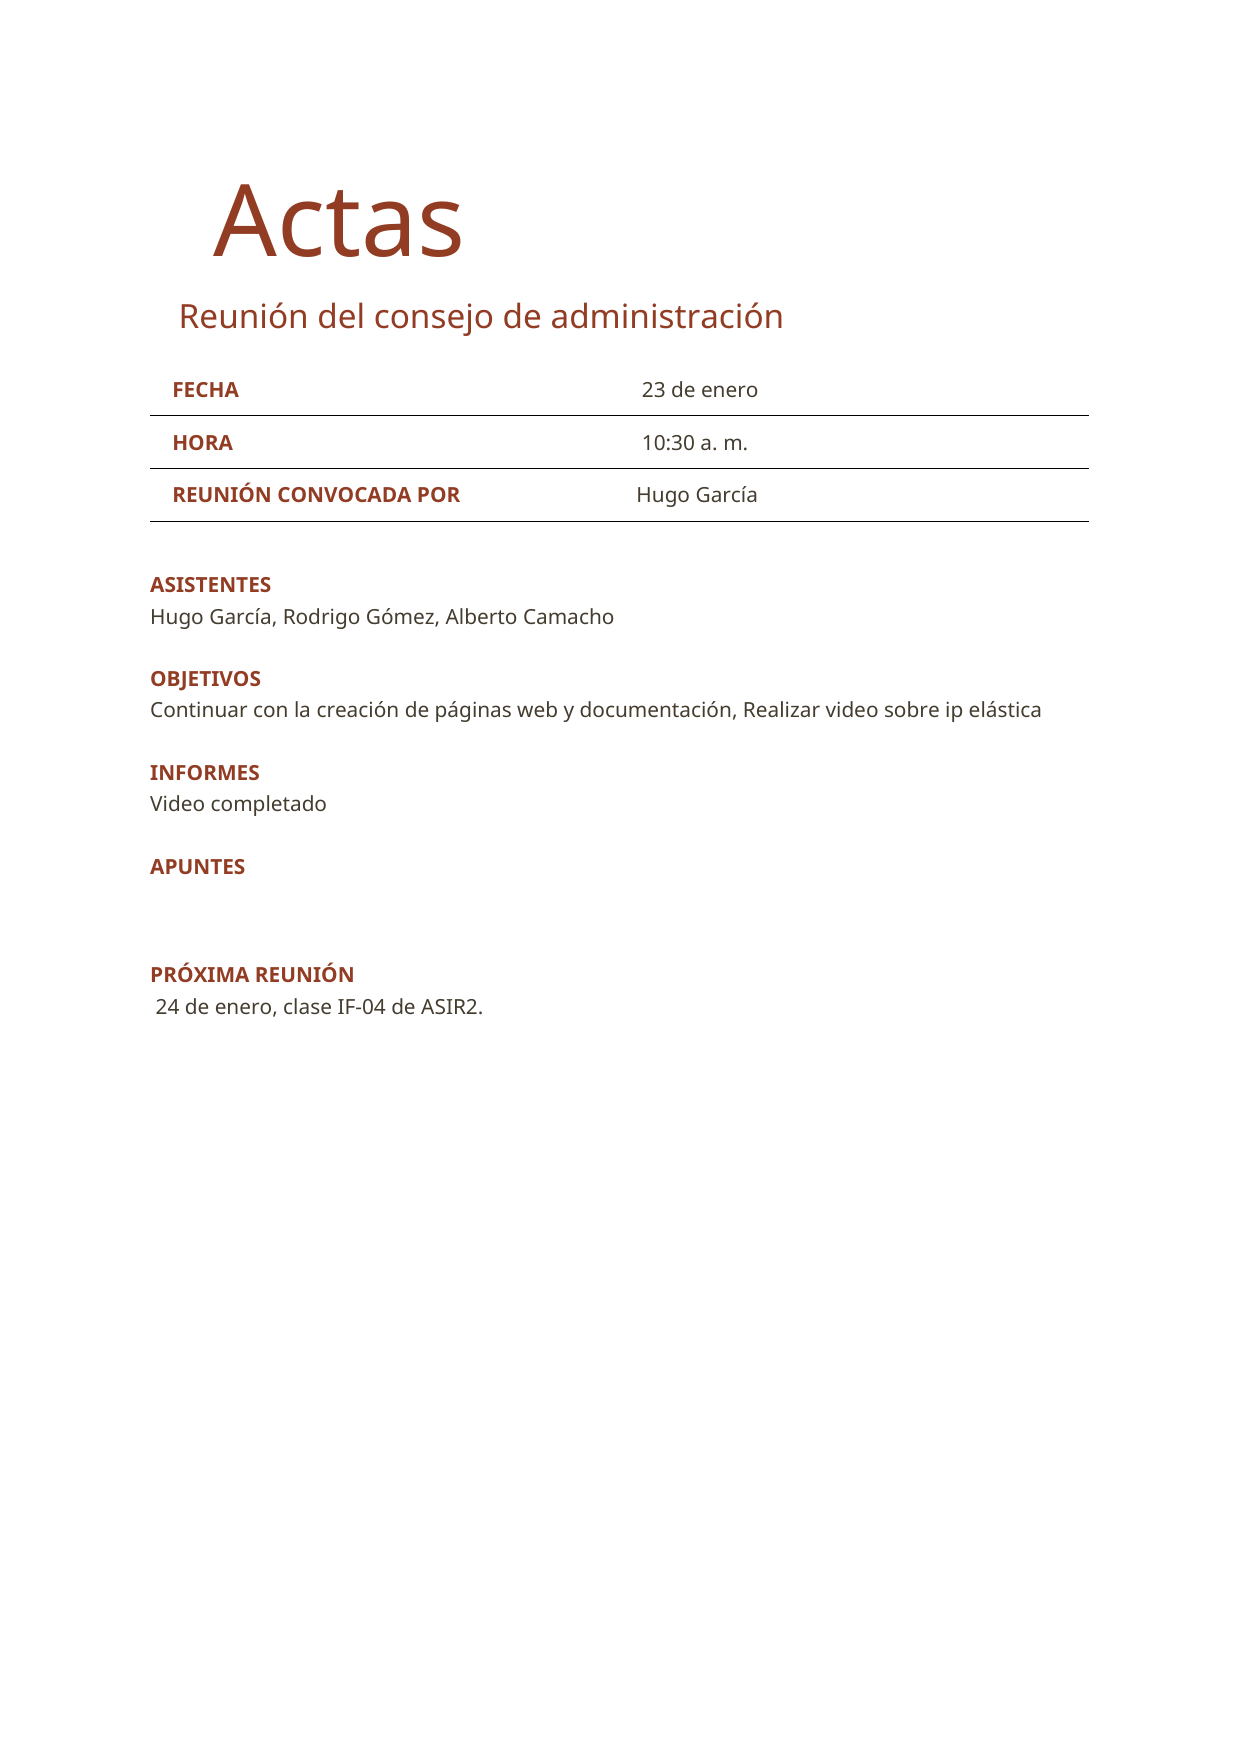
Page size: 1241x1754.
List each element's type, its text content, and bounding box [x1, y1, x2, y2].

table_cell 10:30 a. m. [620, 416, 1089, 468]
text Continuar con la creación de páginas web y documentación, Realizar video sobre ip elástica [150, 696, 1090, 723]
text 24 de enero, clase IF-04 de ASIR2. [150, 992, 1090, 1020]
table_cell Hora [150, 416, 619, 468]
text Hugo García, Rodrigo Gómez, Alberto Camacho [150, 602, 1090, 629]
text INFORMES [150, 759, 1090, 786]
table_cell Reunión convocada por [150, 469, 619, 521]
table_cell Fecha [150, 363, 619, 415]
table_cell Hugo García [620, 469, 1089, 521]
text ASISTENTES [150, 571, 1090, 598]
table_cell 23 de enero [620, 363, 1089, 415]
text Próxima reunión [150, 961, 1090, 988]
text APUNTES [150, 852, 1090, 879]
text OBJETIVOS [150, 665, 1090, 692]
text Video completado [150, 790, 1090, 817]
table_header Actas [150, 150, 1089, 303]
table_cell Reunión del consejo de administración [150, 303, 1089, 363]
